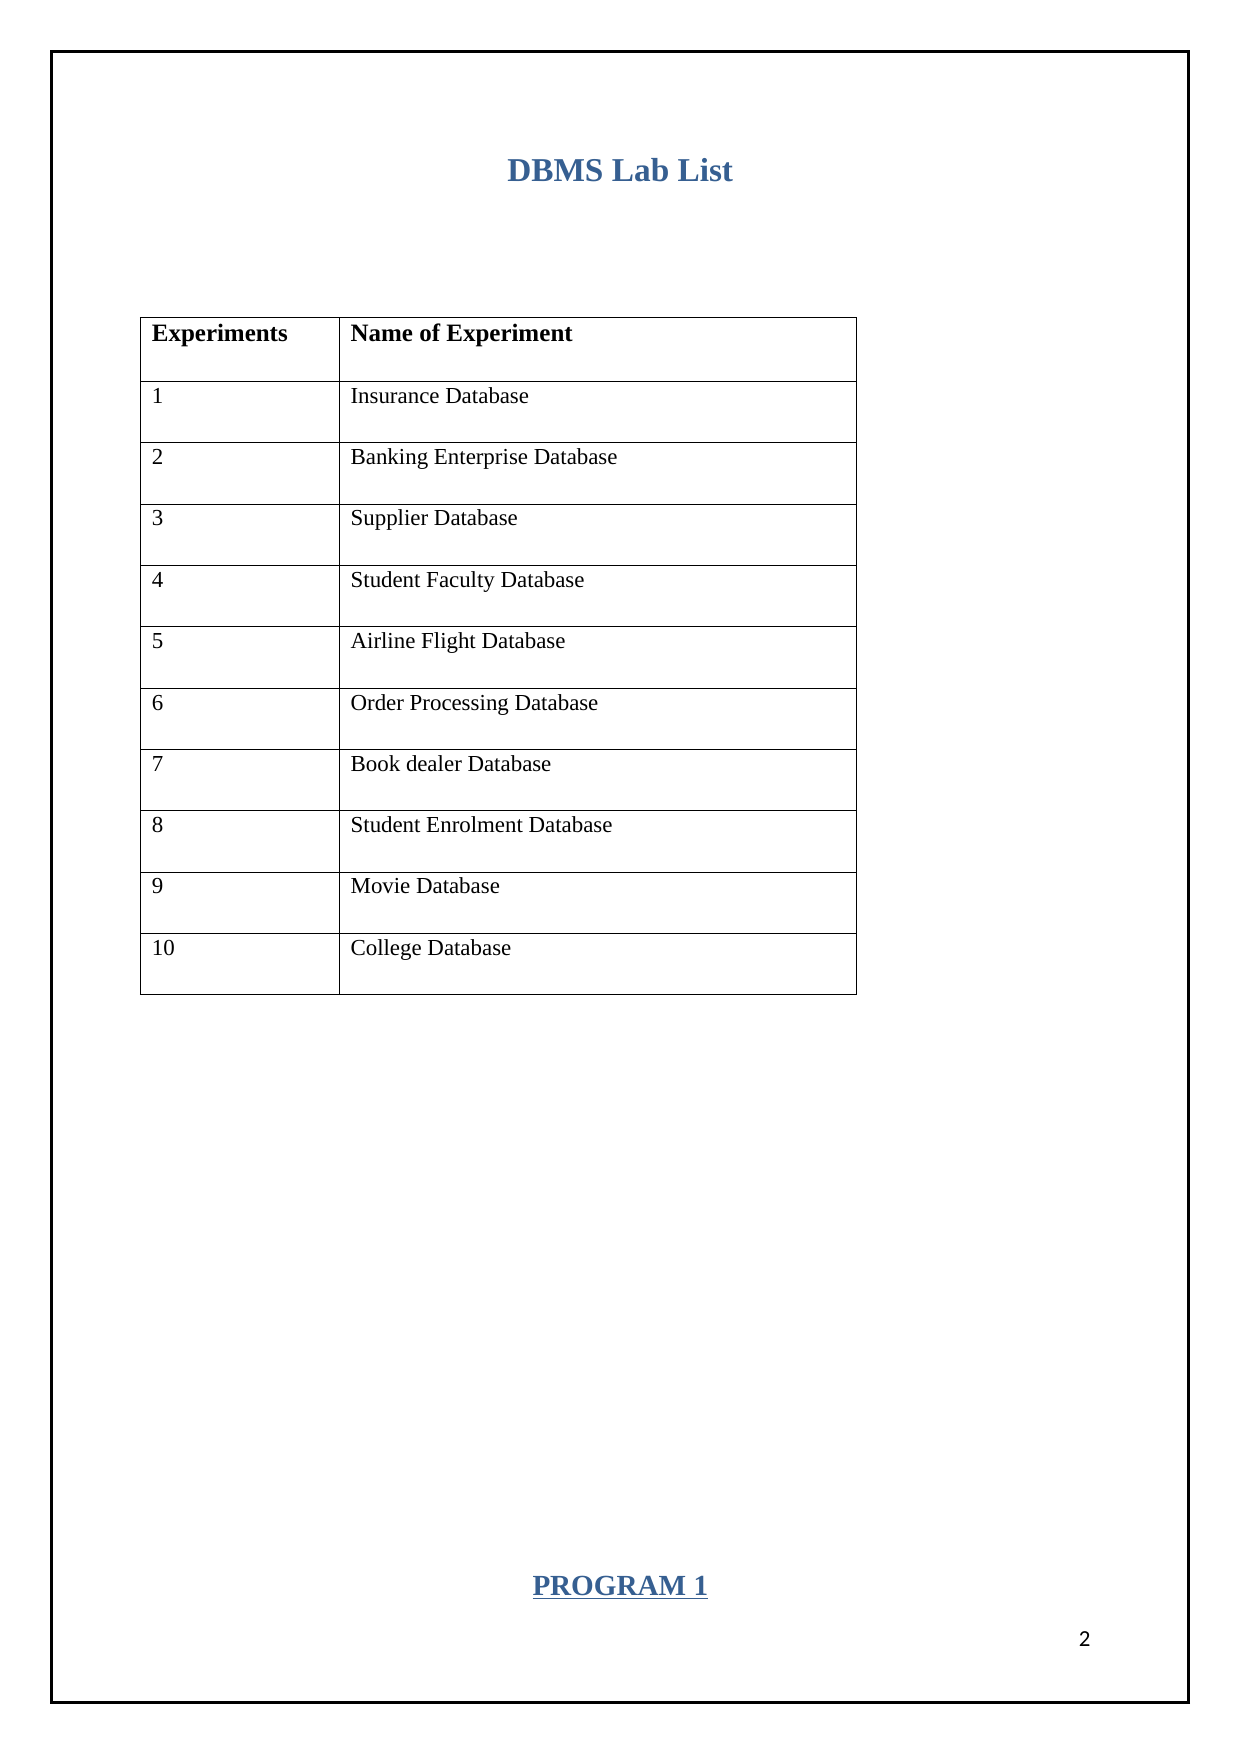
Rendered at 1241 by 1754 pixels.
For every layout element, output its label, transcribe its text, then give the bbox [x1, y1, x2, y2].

table_cell 9 [141, 873, 339, 933]
text PROGRAM 1 [150, 1568, 1090, 1602]
table_cell 4 [141, 566, 339, 626]
table_cell 5 [141, 627, 339, 687]
table_cell Banking Enterprise Database [340, 443, 856, 503]
table_cell Student Enrolment Database [340, 811, 856, 872]
text DBMS Lab List [150, 150, 1090, 188]
table_cell 10 [141, 934, 339, 994]
table_cell 1 [141, 382, 339, 442]
table_cell Student Faculty Database [340, 566, 856, 626]
table_header Experiments [141, 318, 339, 381]
table_cell Book dealer Database [340, 750, 856, 810]
table_cell 2 [141, 443, 339, 503]
table_cell Movie Database [340, 873, 856, 933]
table_cell Insurance Database [340, 382, 856, 442]
table_header Name of Experiment [340, 318, 856, 381]
table_cell 8 [141, 811, 339, 872]
table_cell 7 [141, 750, 339, 810]
table_cell Airline Flight Database [340, 627, 856, 687]
table_cell Order Processing Database [340, 689, 856, 749]
table_cell Supplier Database [340, 505, 856, 565]
table_cell College Database [340, 934, 856, 994]
table_cell 3 [141, 505, 339, 565]
table_cell 6 [141, 689, 339, 749]
